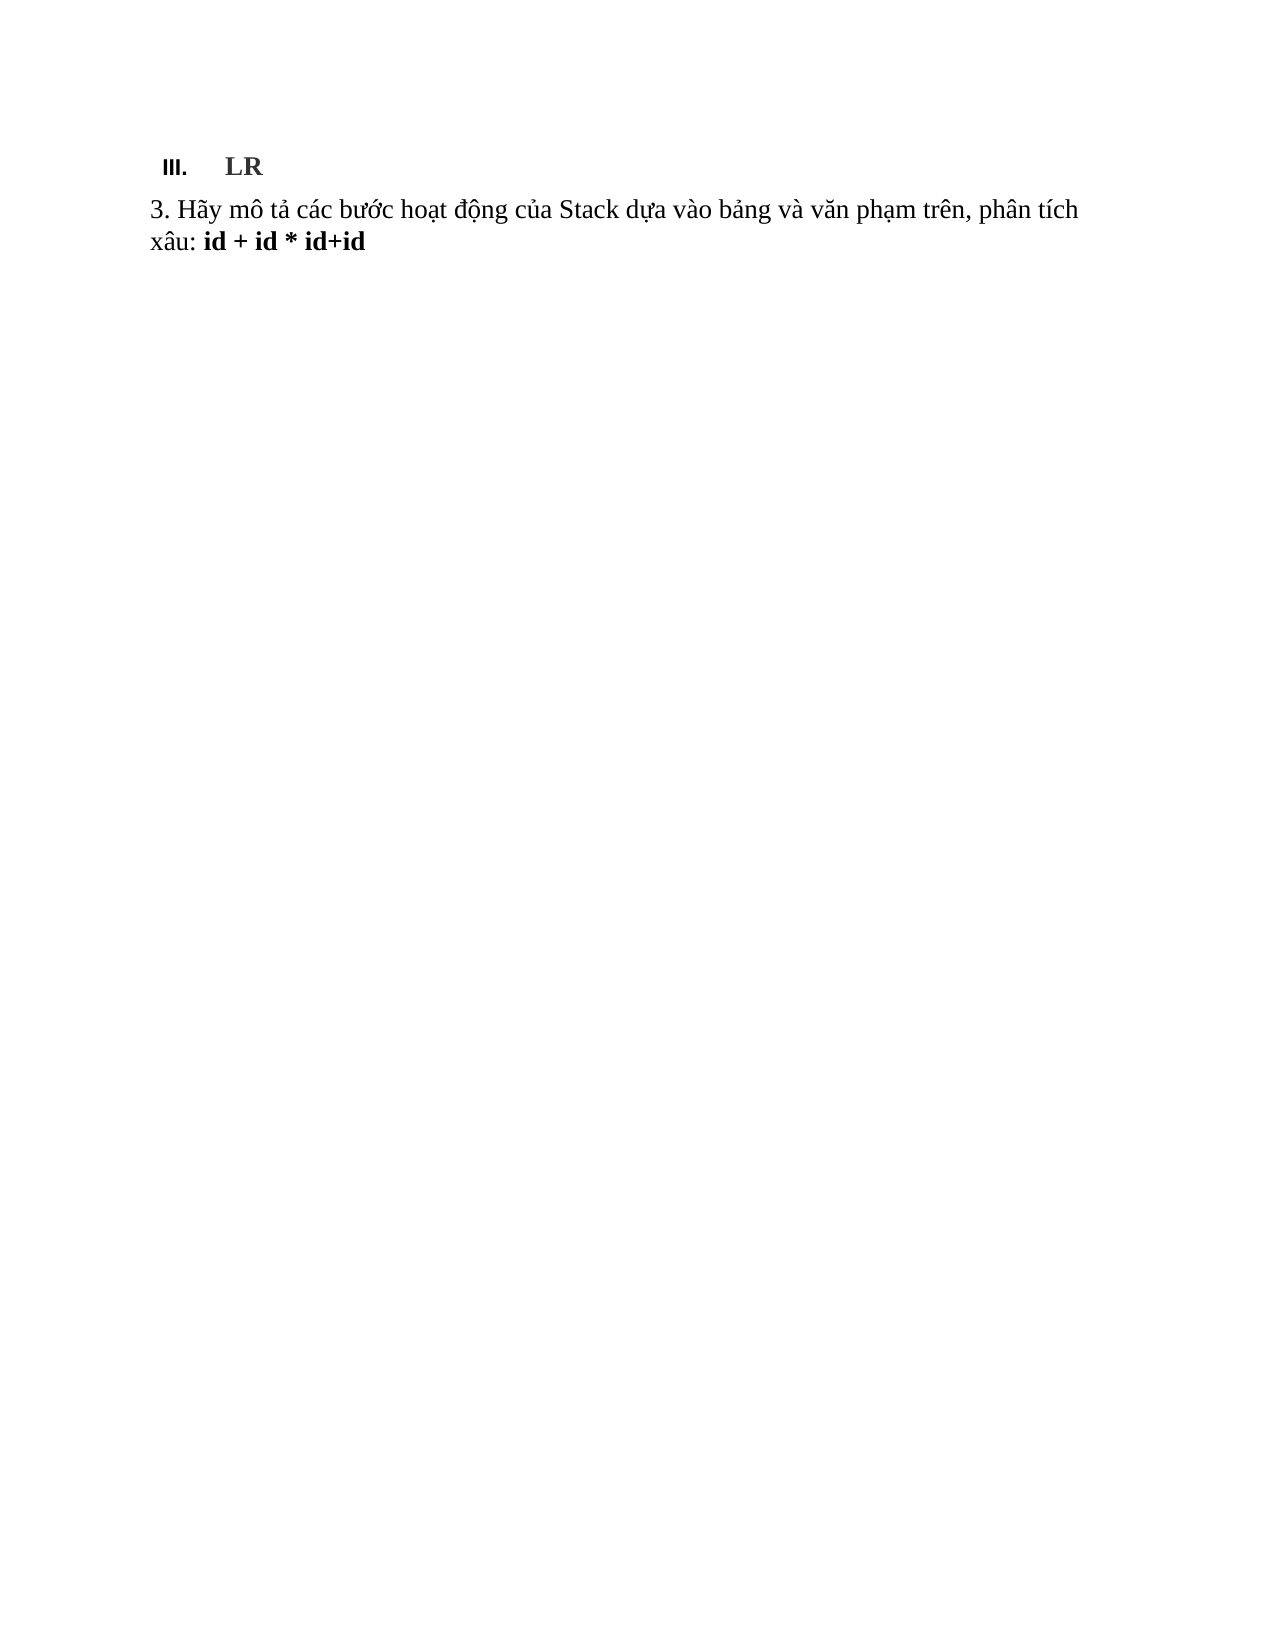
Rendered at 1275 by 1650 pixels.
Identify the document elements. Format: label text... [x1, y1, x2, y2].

text 3. Hãy mô tả các bước hoạt động của Stack dựa vào bảng và văn phạm trên, phân tích xâu: id + id * id+id [150, 194, 1125, 256]
list LR [187, 150, 1125, 181]
